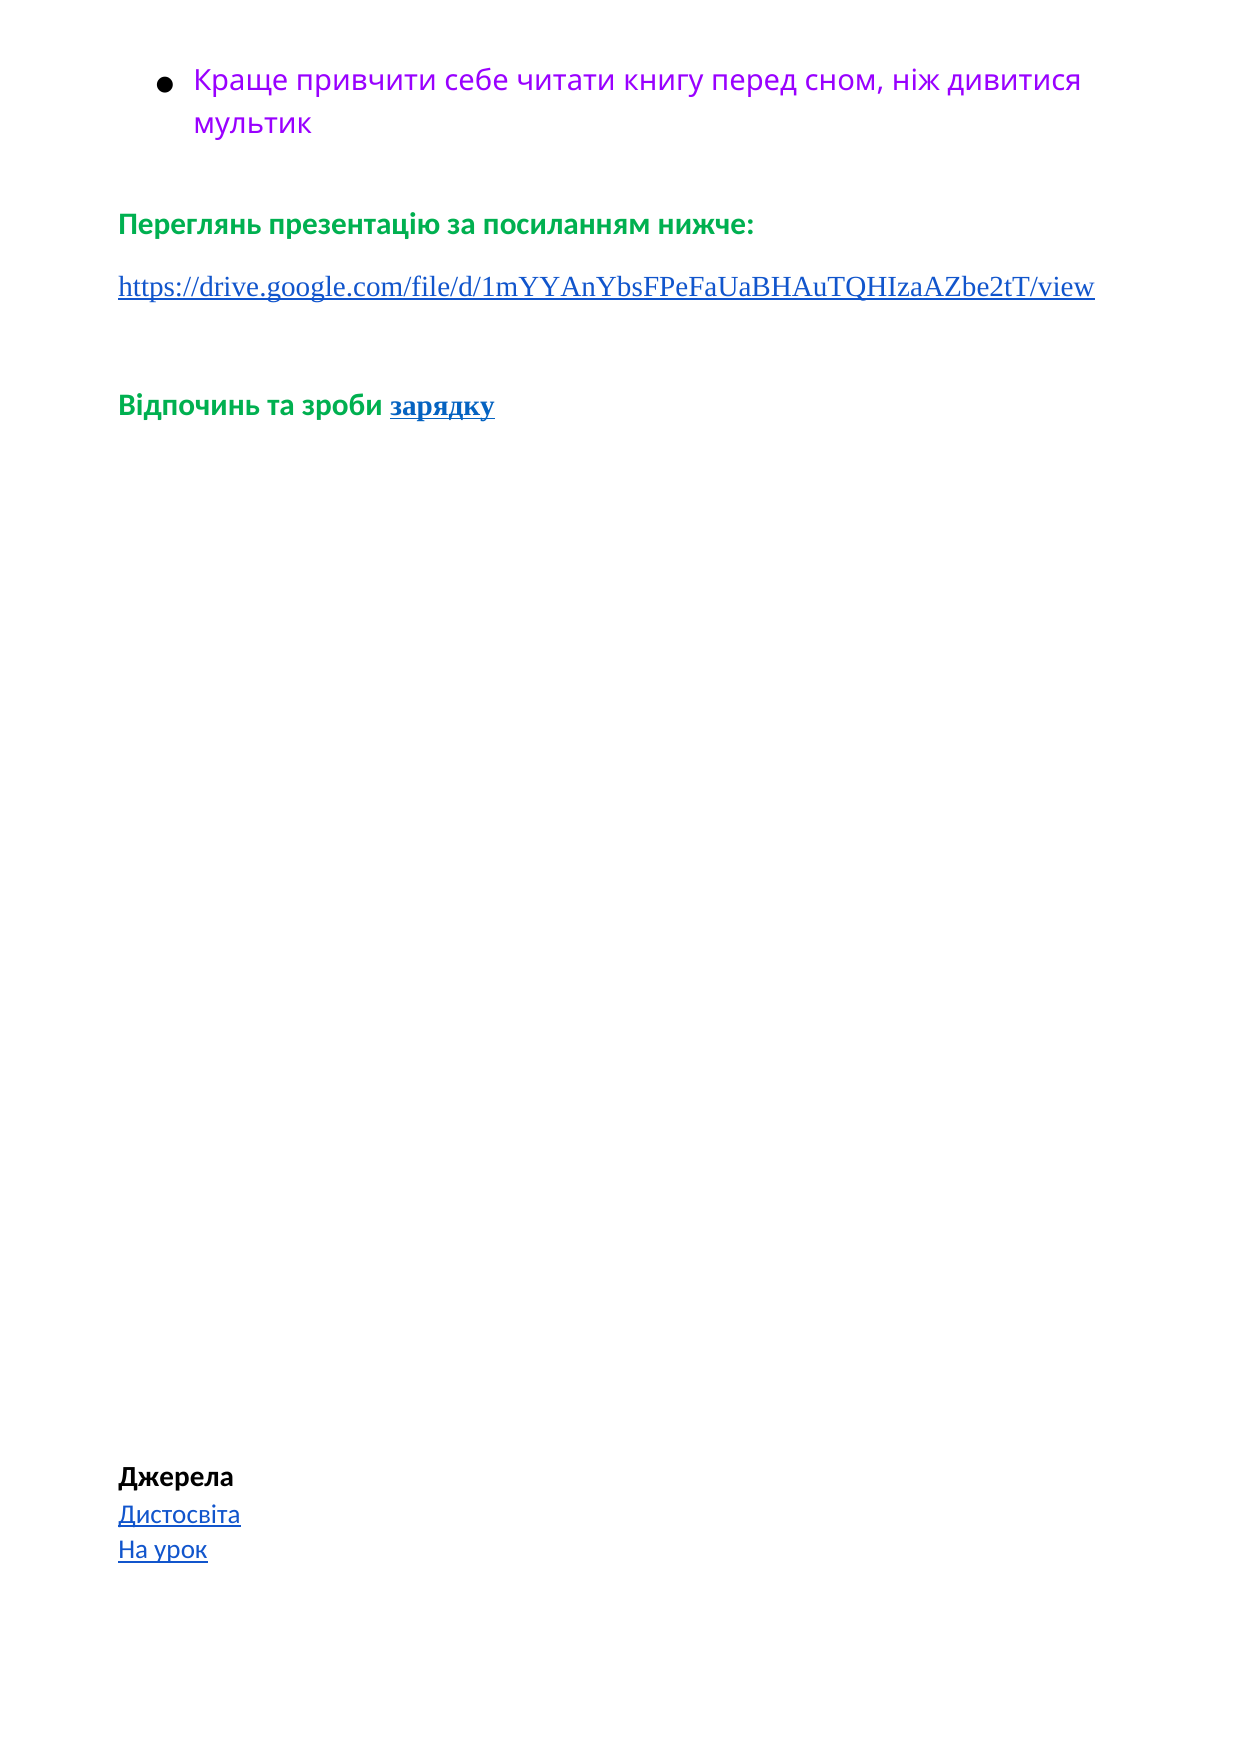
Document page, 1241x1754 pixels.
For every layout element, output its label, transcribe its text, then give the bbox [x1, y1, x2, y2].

text Переглянь презентацію за посиланням нижче: [118, 204, 1181, 243]
text Дистосвіта [118, 1497, 1181, 1530]
list Краще привчити себе читати книгу перед сном, ніж дивитися мультик [156, 59, 1181, 142]
text Відпочинь та зроби зарядку [118, 385, 1181, 423]
text Джерела [118, 1458, 1181, 1494]
text https://drive.google.com/file/d/1mYYAnYbsFPeFaUaBHAuTQHIzaAZbe2tT/view [118, 269, 1181, 303]
text На урок [118, 1533, 1181, 1566]
